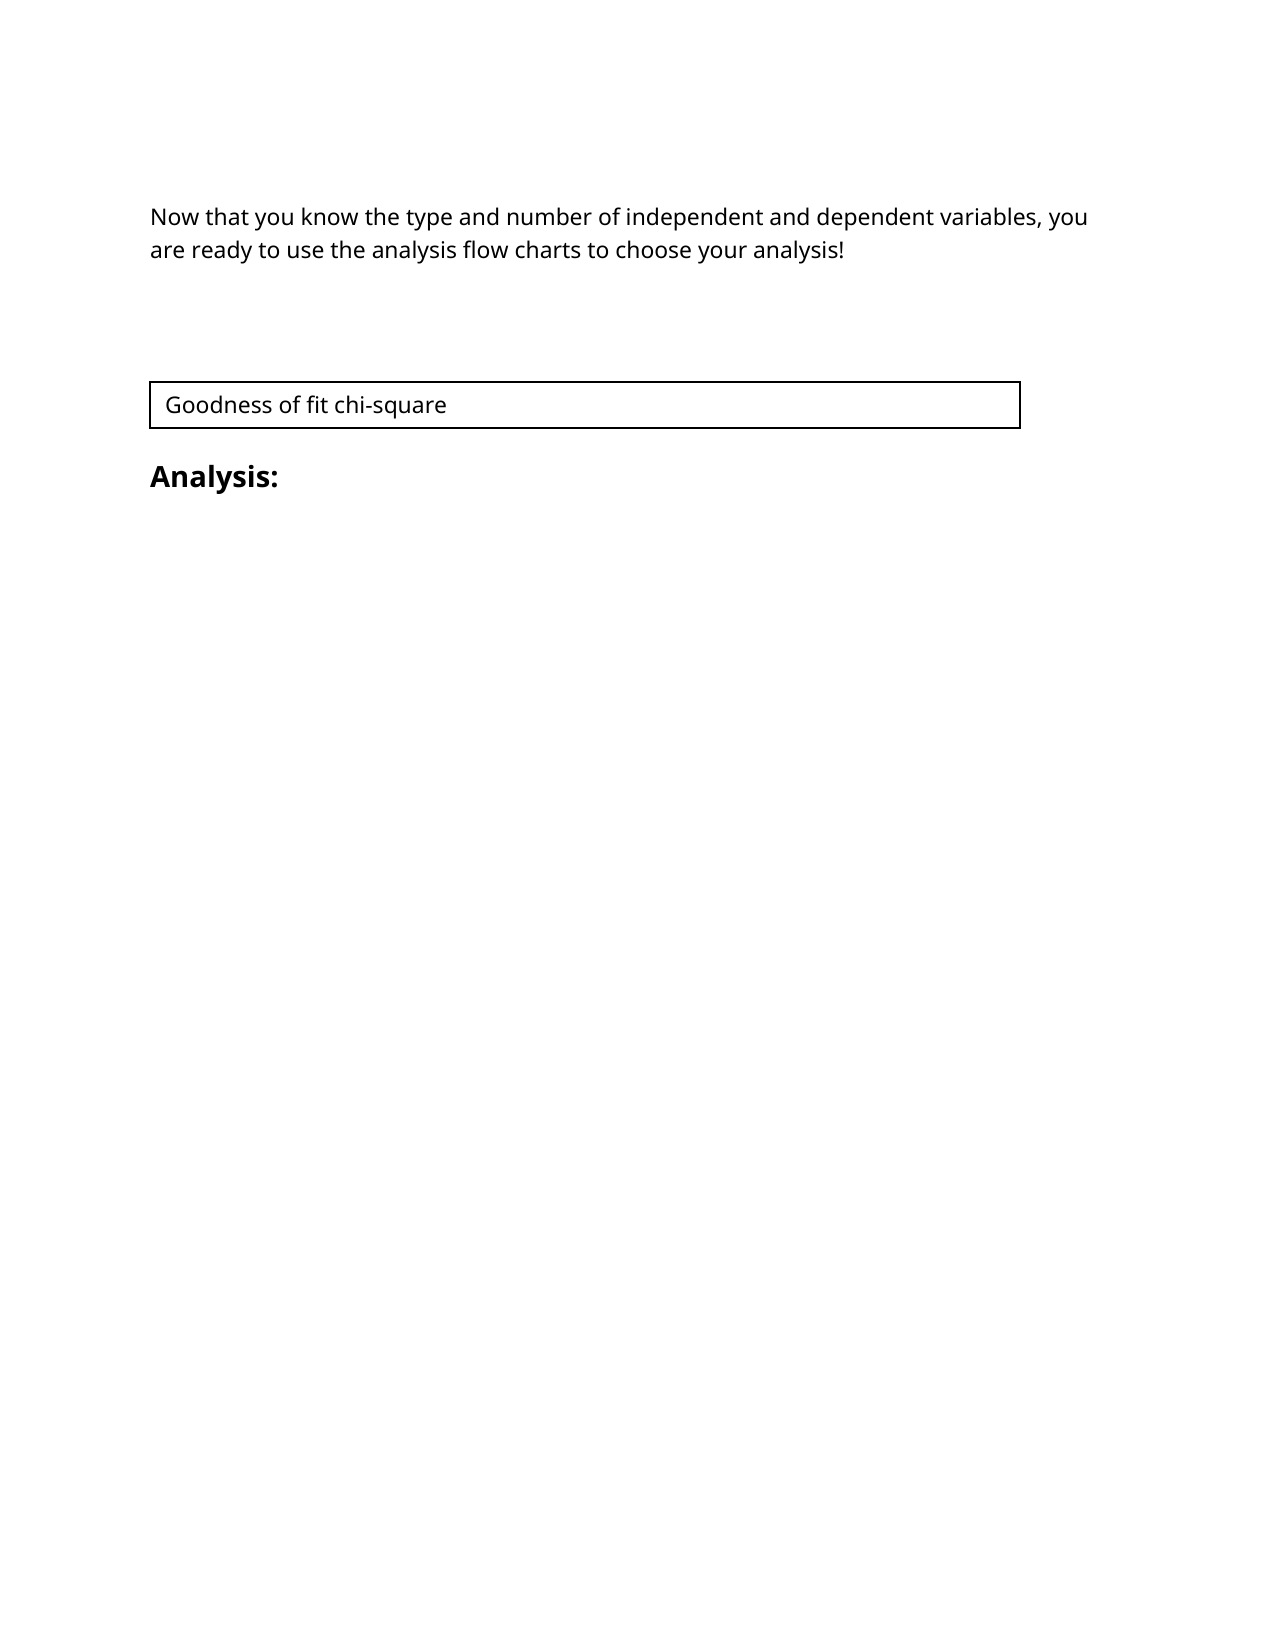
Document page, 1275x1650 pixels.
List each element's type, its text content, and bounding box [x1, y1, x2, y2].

text Now that you know the type and number of independent and dependent variables, you are ready to use the analysis flow charts to choose your analysis! [150, 200, 1125, 265]
text Analysis: [150, 335, 1125, 496]
